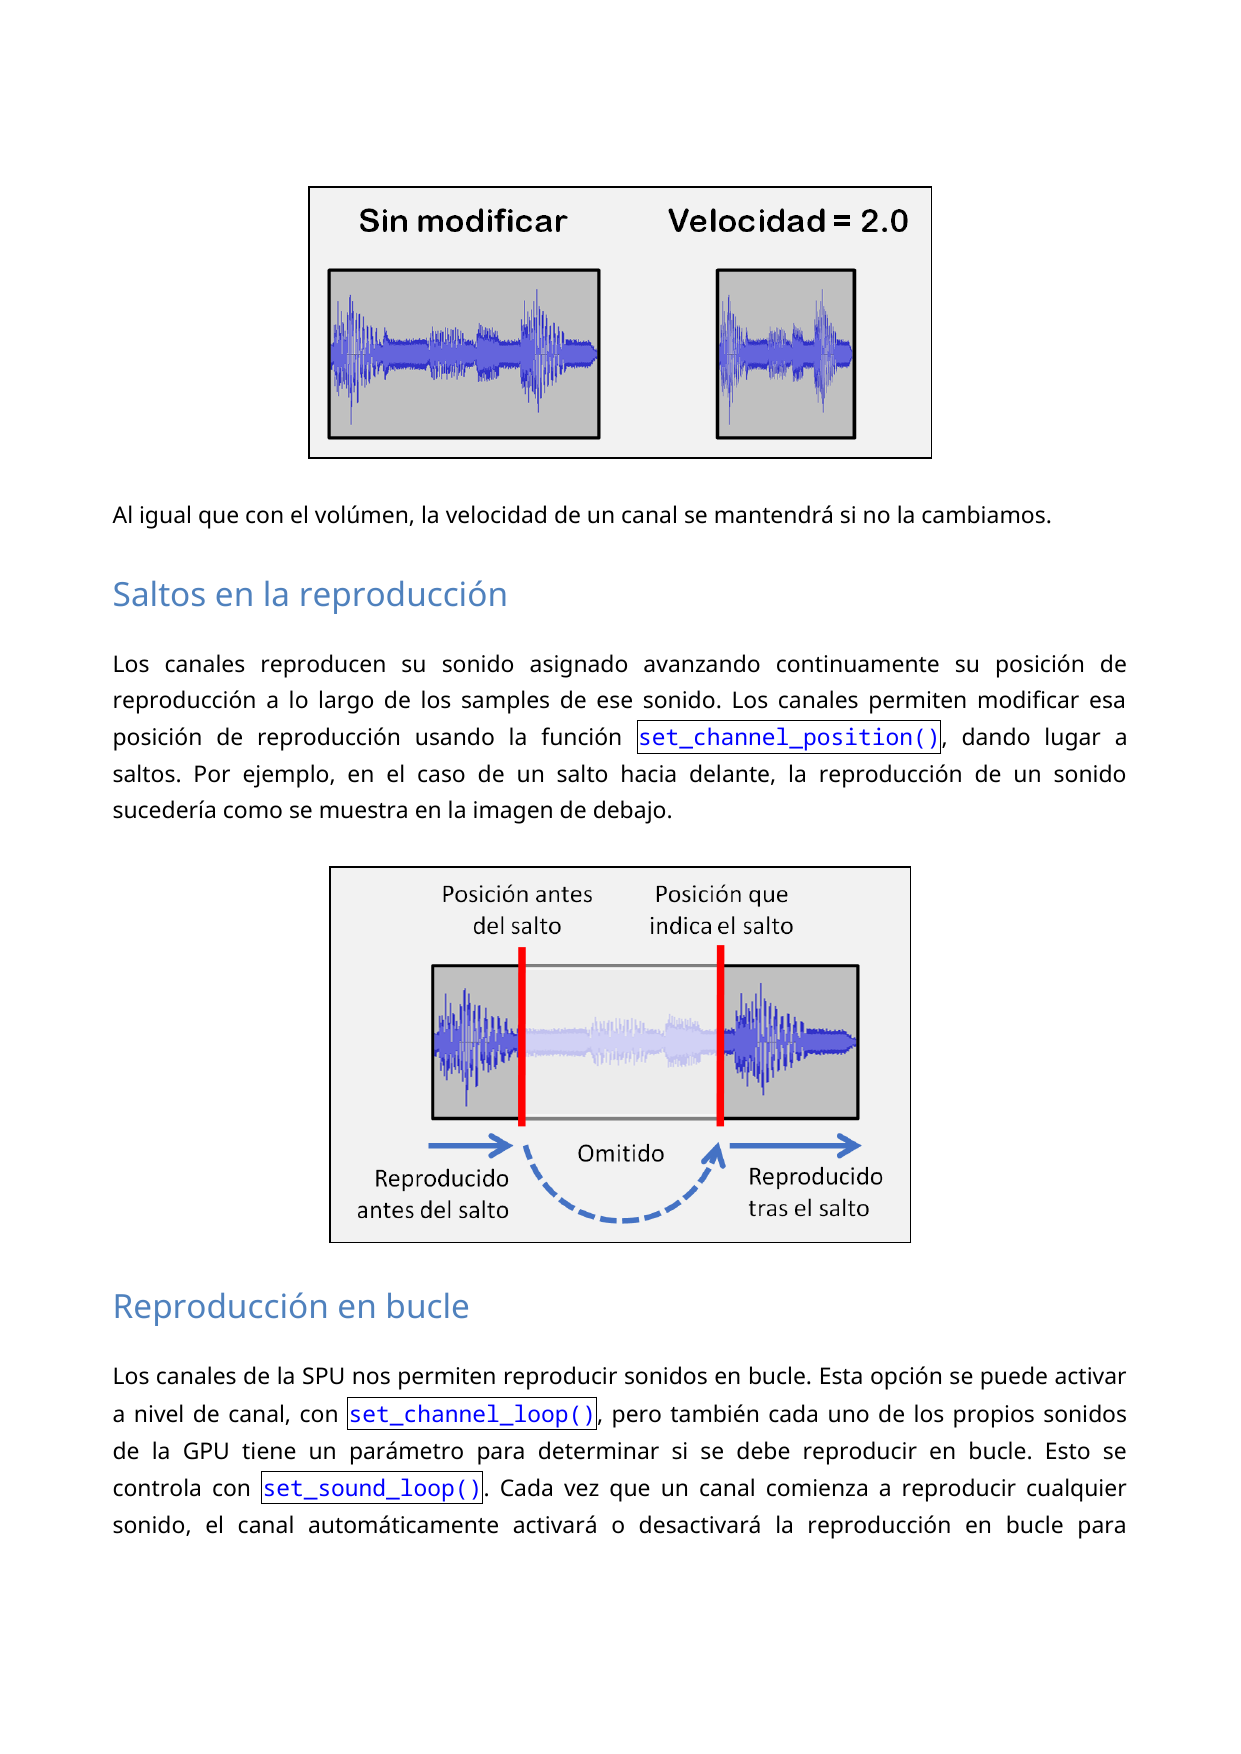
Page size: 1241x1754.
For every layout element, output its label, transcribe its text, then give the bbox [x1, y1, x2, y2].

picture [310, 188, 931, 457]
subtitle Reproducción en bucle [112, 1283, 1128, 1328]
picture [331, 868, 910, 1242]
subtitle Saltos en la reproducción [112, 571, 1128, 616]
text Los canales reproducen su sonido asignado avanzando continuamente su posición de reproducción a lo largo de los samples de ese sonido. Los canales permiten modificar esa posición de reproducción usando la función set_channel_position(), dando lugar a saltos. Por ejemplo, en el caso de un salto hacia delante, la reproducción de un sonido sucedería como se muestra en la imagen de debajo. [112, 648, 1128, 826]
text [112, 1360, 1128, 1540]
text Al igual que con el volúmen, la velocidad de un canal se mantendrá si no la cambiamos. [112, 499, 1128, 530]
